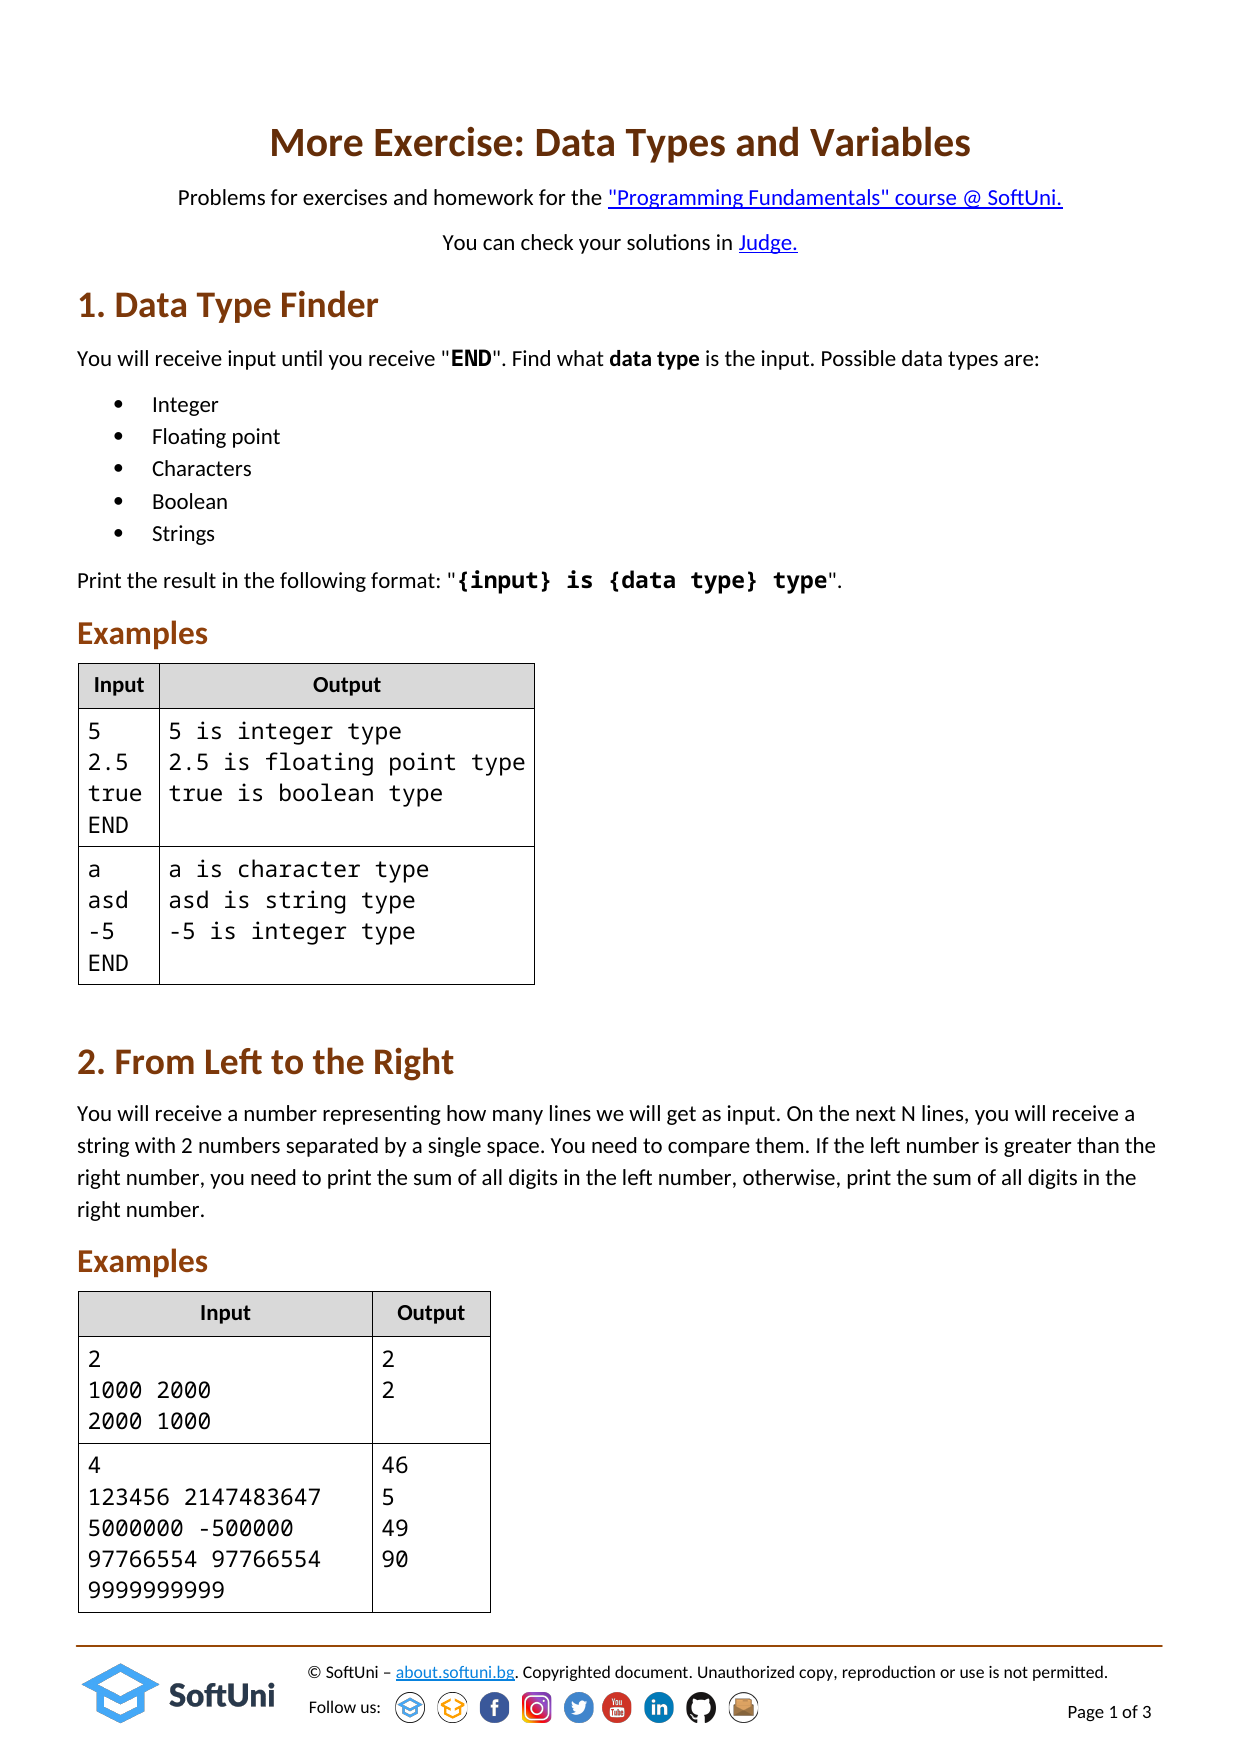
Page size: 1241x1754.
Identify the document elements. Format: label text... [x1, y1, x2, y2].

list Characters [114, 454, 1163, 483]
text You can check your solutions in Judge. [77, 228, 1163, 256]
table_cell 46 5 49 90 [373, 1444, 490, 1612]
table_cell a asd -5 END [79, 847, 159, 984]
list Integer [114, 390, 1163, 418]
picture [665, 1714, 674, 1723]
text You will receive input until you receive "END". Find what data type is the input. Possible data types are: [77, 342, 1163, 373]
table_cell 5 is integer type 2.5 is floating point type true is boolean type [160, 709, 534, 846]
subtitle Examples [77, 612, 1163, 653]
table_header Input [79, 664, 159, 708]
picture [437, 1692, 468, 1723]
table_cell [79, 1444, 372, 1612]
picture [602, 1692, 632, 1723]
picture [395, 1692, 425, 1723]
picture [665, 1692, 674, 1701]
list Boolean [114, 487, 1163, 515]
picture [644, 1714, 653, 1723]
text Print the result in the following format: "{input} is {data type} type". [77, 564, 1163, 595]
table_header Output [373, 1292, 490, 1336]
picture [658, 1705, 667, 1714]
subtitle From Left to the Right [77, 1038, 1163, 1083]
table_header Input [79, 1292, 372, 1336]
table_cell 5 2.5 true END [79, 709, 159, 846]
picture [686, 1692, 716, 1723]
subtitle Examples [77, 1240, 1163, 1281]
list Strings [114, 519, 1163, 547]
text Problems for exercises and homework for the "Programming Fundamentals" course @ SoftUni. [77, 183, 1163, 211]
table_header Output [160, 664, 534, 708]
text You will receive a number representing how many lines we will get as input. On the next N lines, you will receive a string with 2 numbers separated by a single space. You need to compare them. If the left number is greater than the right number, you need to print the sum of all digits in the left number, otherwise, print the sum of all digits in the right number. [77, 1099, 1163, 1223]
table_cell a is character type asd is string type -5 is integer type [160, 847, 534, 984]
subtitle Data Type Finder [77, 281, 1163, 327]
picture [644, 1692, 653, 1701]
table_cell 2 2 [373, 1337, 490, 1442]
picture [564, 1692, 594, 1723]
picture [479, 1692, 510, 1723]
picture [728, 1692, 759, 1723]
picture [75, 1658, 281, 1729]
subtitle More Exercise: Data Types and Variables [77, 116, 1163, 167]
picture [522, 1692, 552, 1723]
list Floating point [114, 422, 1163, 450]
table_cell 2 1000 2000 2000 1000 [79, 1337, 372, 1442]
